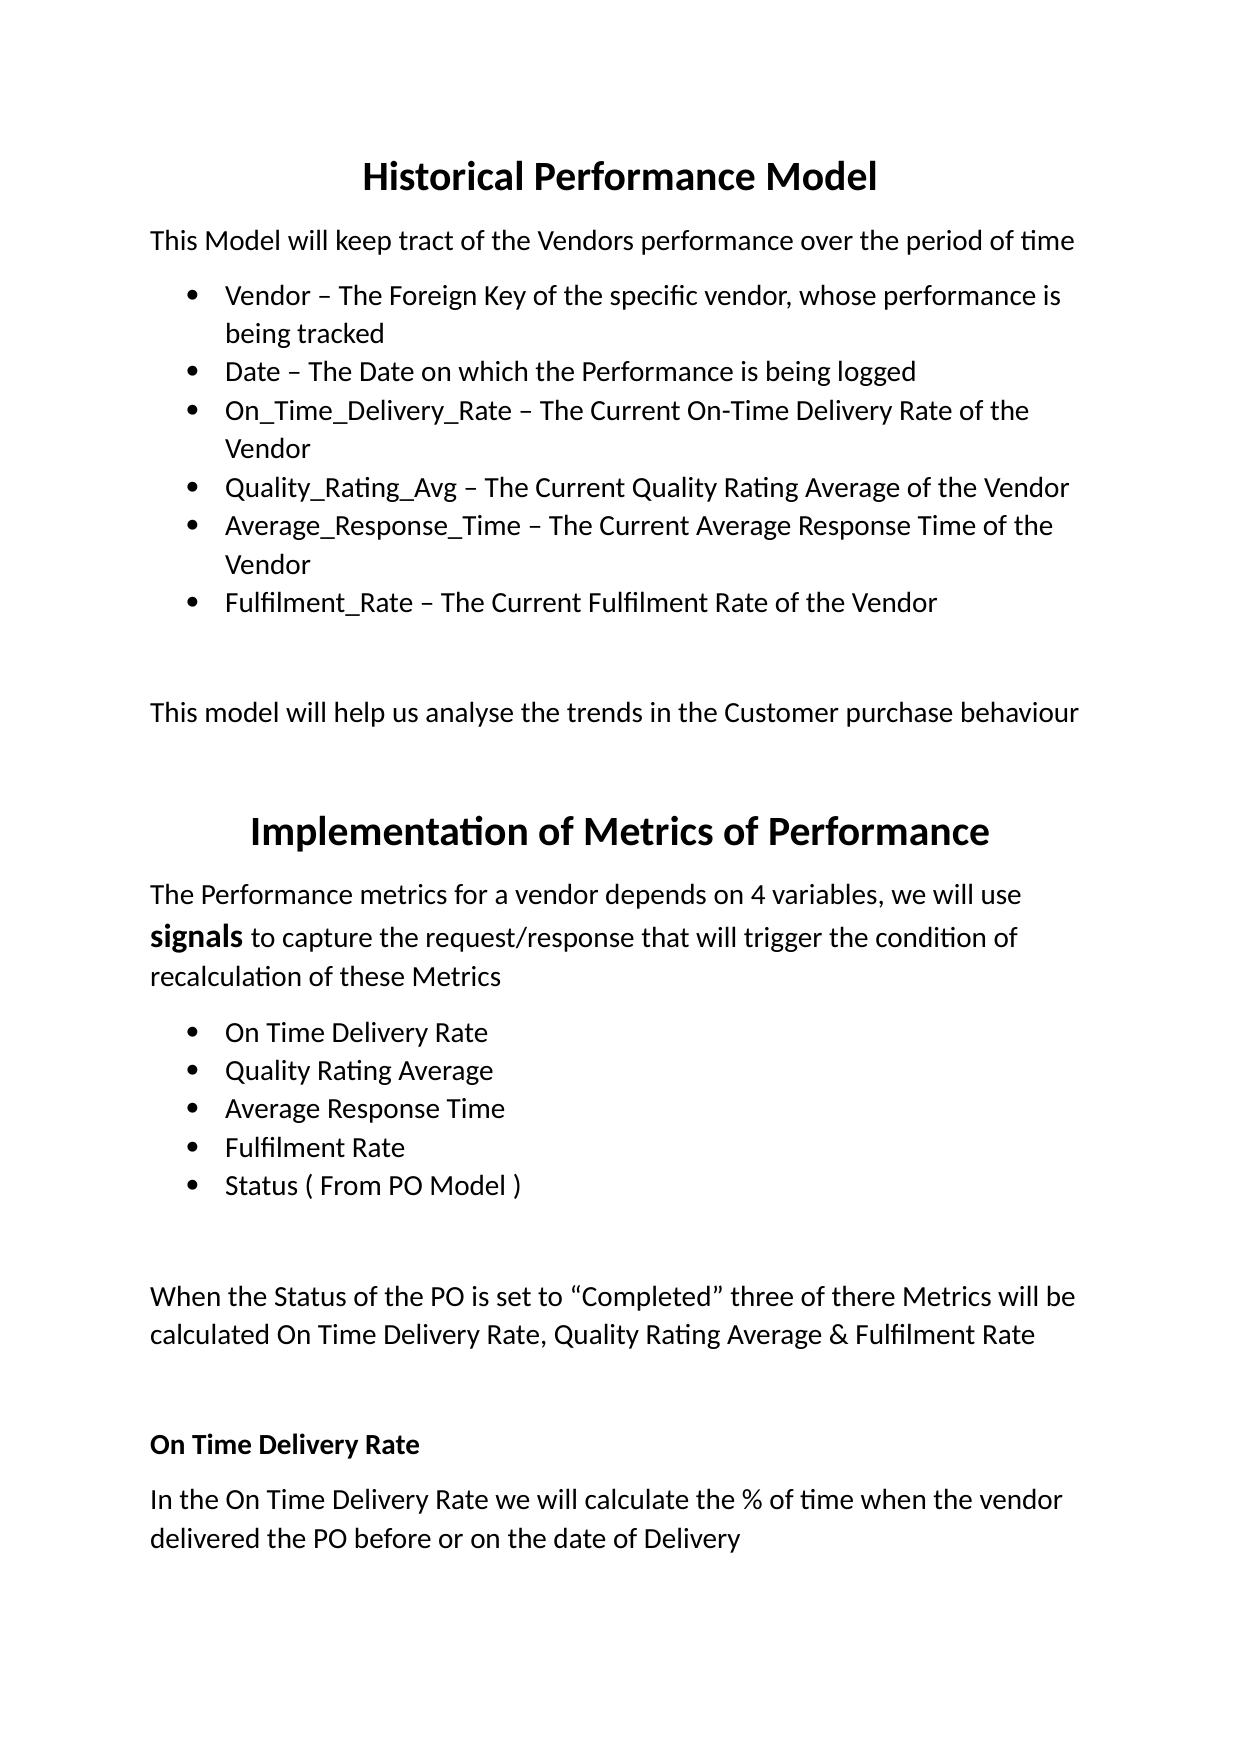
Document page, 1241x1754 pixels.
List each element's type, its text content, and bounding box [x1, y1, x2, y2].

list Average_Response_Time – The Current Average Response Time of the Vendor [187, 507, 1090, 581]
text In the On Time Delivery Rate we will calculate the % of time when the vendor delivered the PO before or on the date of Delivery [150, 1481, 1090, 1555]
text This model will help us analyse the trends in the Customer purchase behaviour [150, 694, 1090, 730]
list Quality_Rating_Avg – The Current Quality Rating Average of the Vendor [187, 469, 1090, 504]
list Vendor – The Foreign Key of the specific vendor, whose performance is being tracked [187, 277, 1090, 351]
text This Model will keep tract of the Vendors performance over the period of time [150, 222, 1090, 257]
text Historical Performance Model [150, 150, 1090, 201]
list Quality Rating Average [187, 1052, 1090, 1088]
list Date – The Date on which the Performance is being logged [187, 353, 1090, 389]
text Implementation of Metrics of Performance [150, 804, 1090, 855]
list Average Response Time [187, 1091, 1090, 1126]
text When the Status of the PO is set to “Completed” three of there Metrics will be calculated On Time Delivery Rate, Quality Rating Average & Fulfilment Rate [150, 1278, 1090, 1352]
list Fulfilment_Rate – The Current Fulfilment Rate of the Vendor [187, 584, 1090, 620]
list Status ( From PO Model ) [187, 1167, 1090, 1203]
text The Performance metrics for a vendor depends on 4 variables, we will use signals to capture the request/response that will trigger the condition of recalculation of these Metrics [150, 876, 1090, 994]
list On_Time_Delivery_Rate – The Current On-Time Delivery Rate of the Vendor [187, 392, 1090, 466]
list Fulfilment Rate [187, 1129, 1090, 1164]
text On Time Delivery Rate [150, 1426, 1090, 1462]
list On Time Delivery Rate [187, 1014, 1090, 1049]
